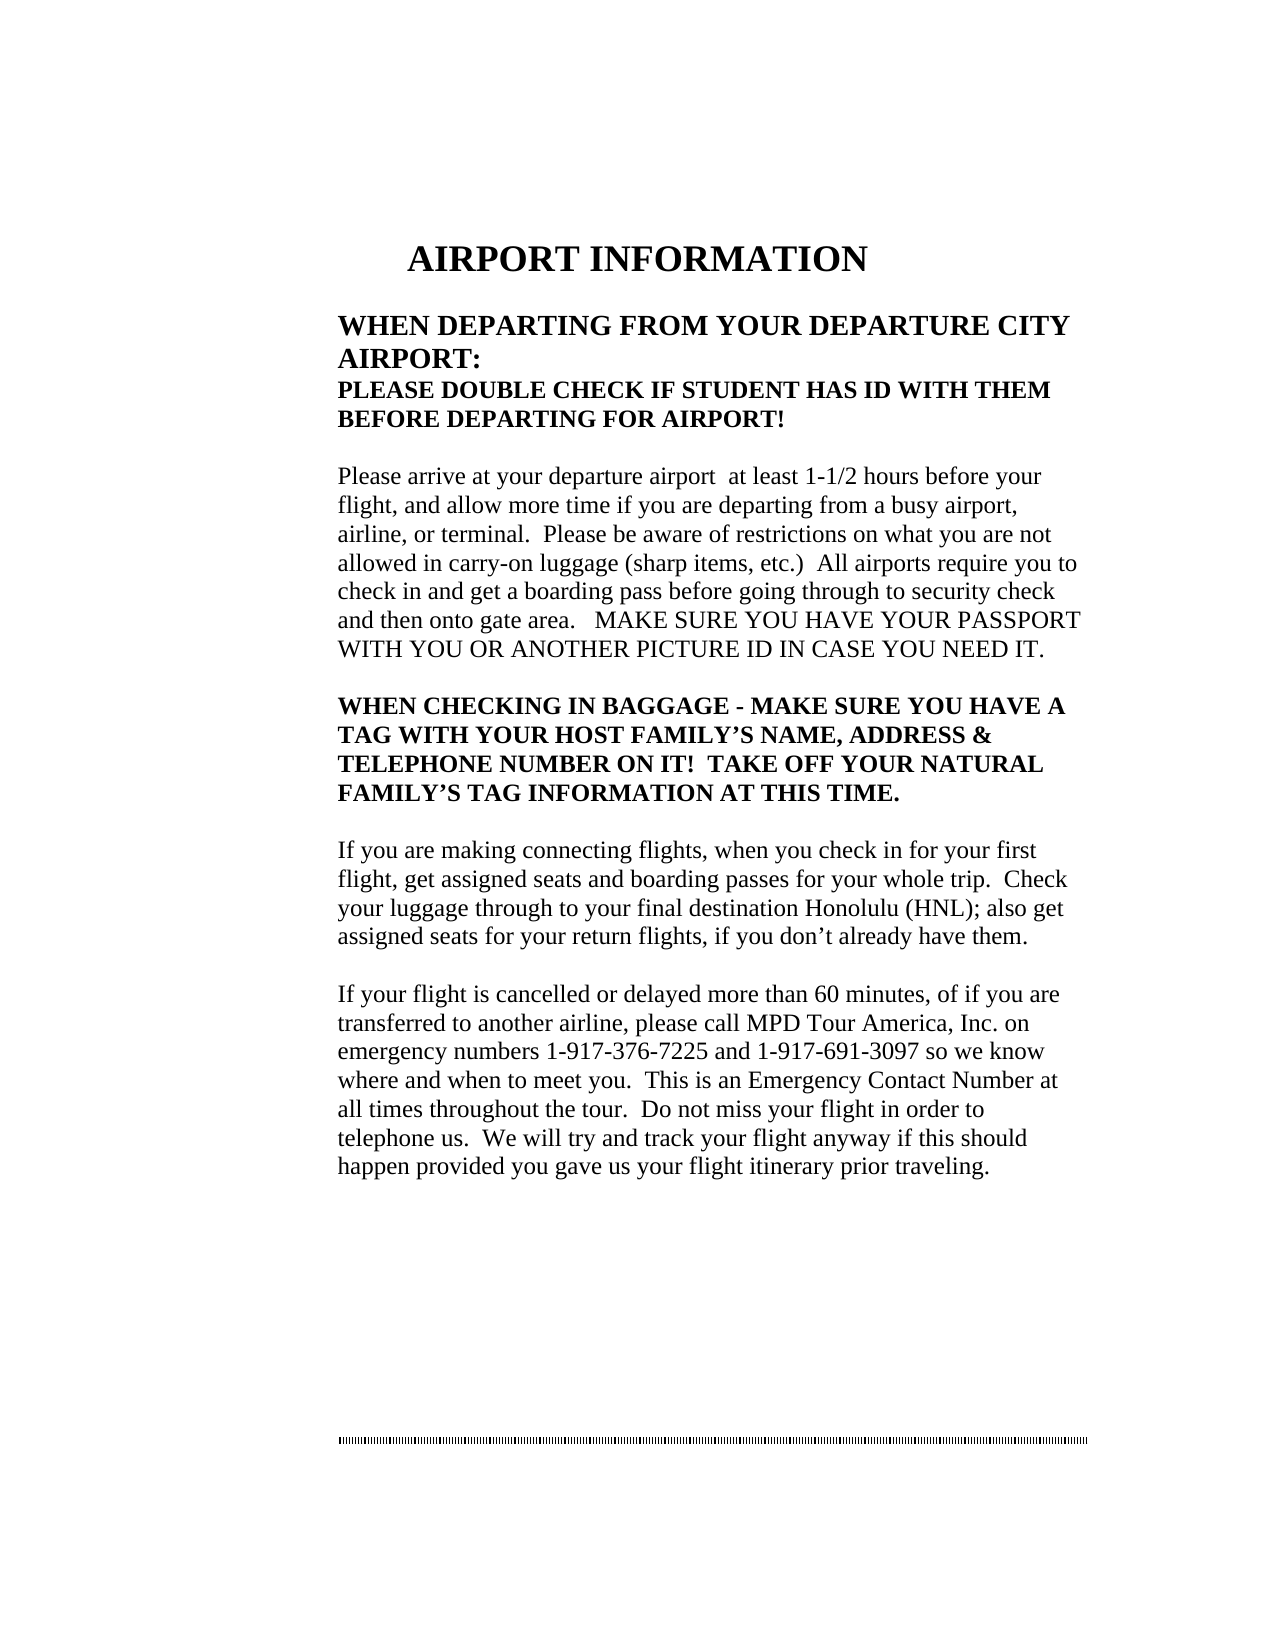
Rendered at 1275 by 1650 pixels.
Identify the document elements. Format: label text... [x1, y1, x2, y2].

text AIRPORT INFORMATION [187, 236, 1087, 279]
text If your flight is cancelled or delayed more than 60 minutes, of if you are transferred to another airline, please call MPD Tour America, Inc. on emergency numbers 1-917-376-7225 and 1-917-691-3097 so we know where and when to meet you. This is an Emergency Contact Number at all times throughout the tour. Do not miss your flight in order to telephone us. We will try and track your flight anyway if this should happen provided you gave us your flight itinerary prior traveling. [337, 979, 1087, 1180]
text PLEASE DOUBLE CHECK IF STUDENT HAS ID WITH THEM BEFORE DEPARTING ! [337, 375, 1087, 433]
text WHEN CHECKING IN BAGGAGE - MAKE SURE YOU HAVE A TAG WITH YOUR HOST FAMILY’S NAME, ADDRESS & TELEPHONE NUMBER ON IT! TAKE OFF YOUR NATURAL FAMILY’S TAG INFORMATION AT THIS TIME. [337, 691, 1087, 806]
text If you are making connecting flights, when you check in for your first flight, get assigned seats and boarding passes for your whole trip. Check your luggage through to your final destination Honolulu (HNL); also get assigned seats for your return flights, if you don’t already have them. [337, 835, 1087, 950]
text WHEN DEPARTING FROM YOUR : [337, 308, 1087, 375]
text Please arrive at your departure airport at least 1-1/2 hours before your flight, and allow more time if you are departing from a busy airport, airline, or terminal. Please be aware of restrictions on what you are not allowed in carry-on luggage (sharp items, etc.) All airports require you to check in and get a boarding pass before going through to security check and then onto gate area. MAKE SURE YOU HAVE YOUR PASSPORT WITH YOU OR ANOTHER PICTURE ID IN CASE YOU NEED IT. [337, 461, 1087, 663]
